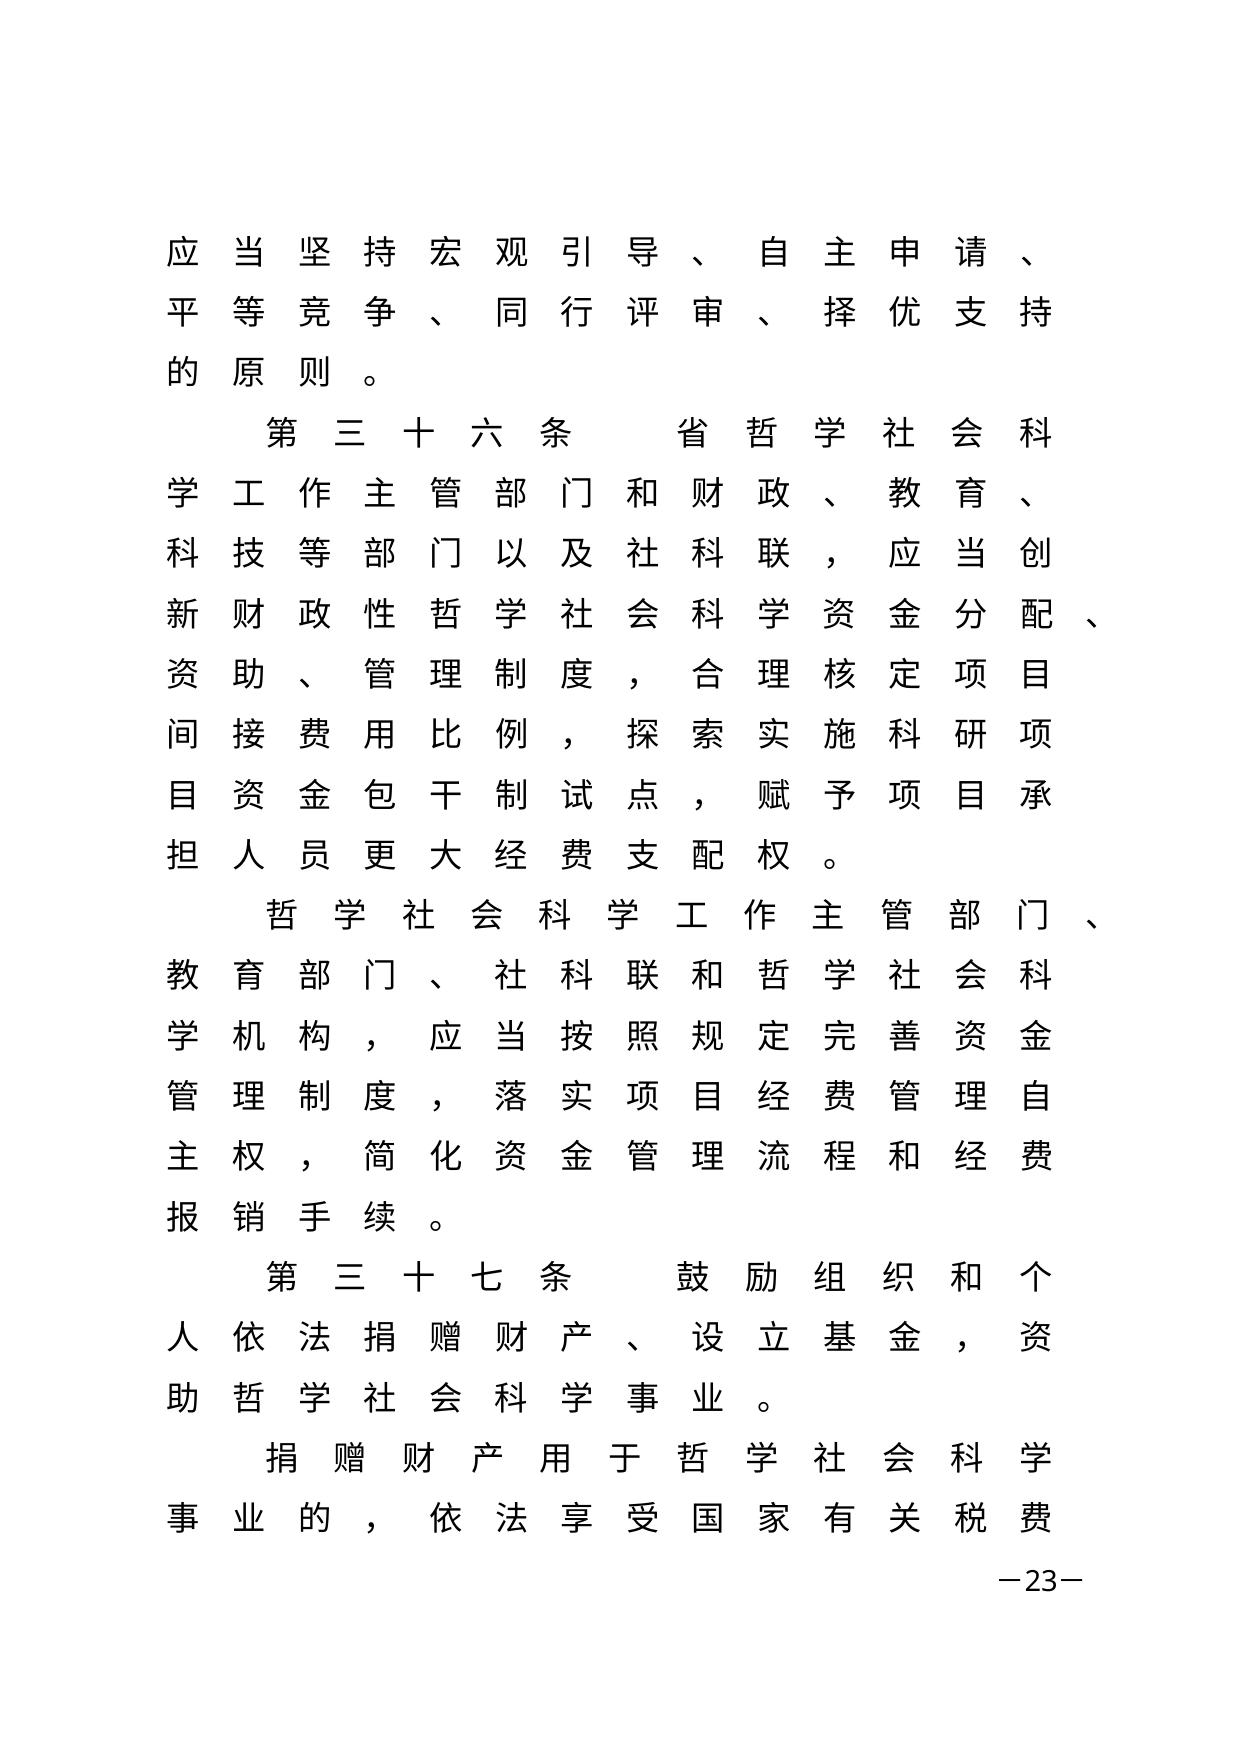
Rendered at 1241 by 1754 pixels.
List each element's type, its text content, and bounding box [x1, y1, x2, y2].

text 哲学社会科学工作主管部门、教育部门、社科联和哲学社会科学机构，应当按照规定完善资金管理制度，落实项目经费管理自主权，简化资金管理流程和经费报销手续。 [167, 883, 1085, 1245]
text 捐赠财产用于哲学社会科学事业的，依法享受国家有关税费减免等优惠政策。 [167, 1426, 1085, 1546]
text 确定社会科学基金资助项目，应当坚持宏观引导、自主申请、平等竞争、同行评审、择优支持的原则。 [167, 219, 1085, 400]
text 第三十七条 鼓励组织和个人依法捐赠财产、设立基金，资助哲学社会科学事业。 [167, 1245, 1085, 1426]
text 第三十六条 省哲学社会科学工作主管部门和财政、教育、科技等部门以及社科联，应当创新财政性哲学社会科学资金分配、资助、管理制度，合理核定项目间接费用比例，探索实施科研项目资金包干制试点，赋予项目承担人员更大经费支配权。 [167, 400, 1085, 883]
